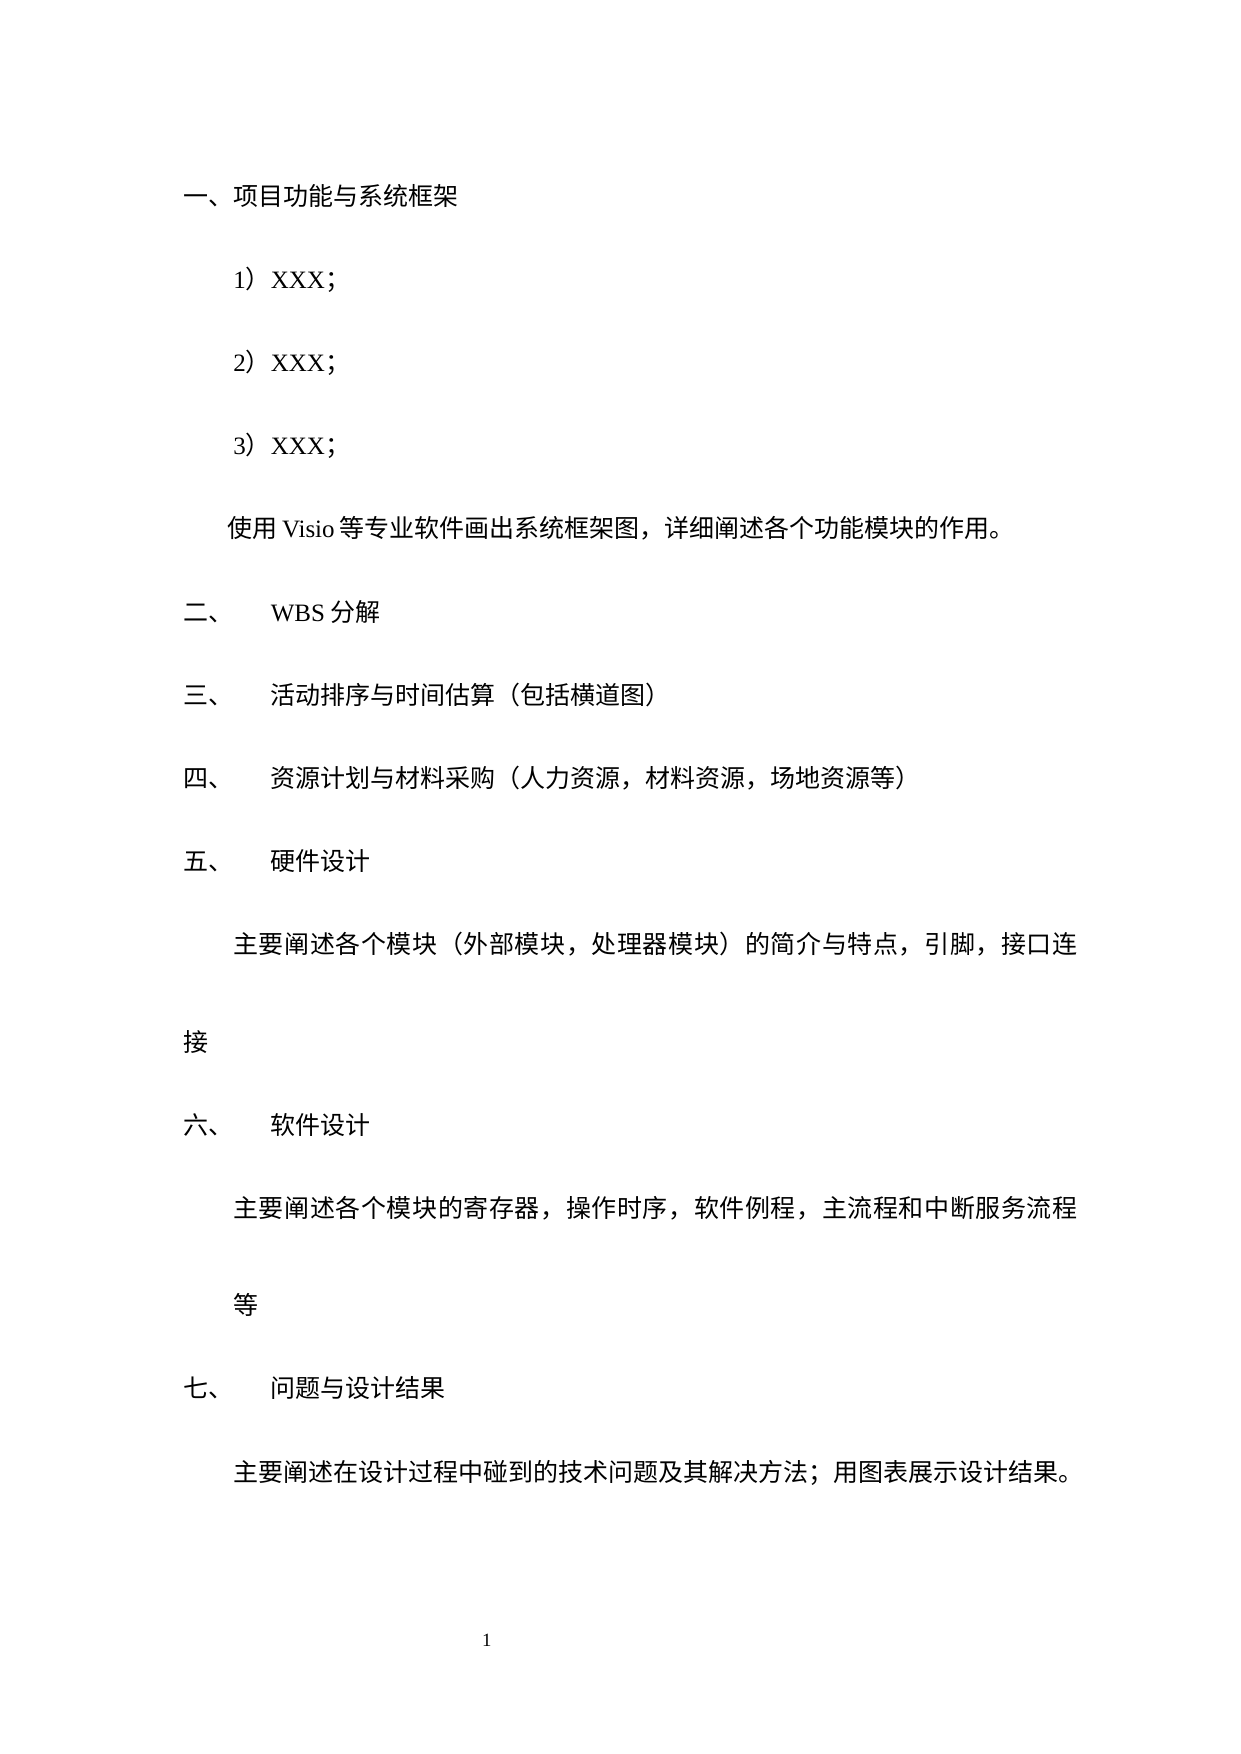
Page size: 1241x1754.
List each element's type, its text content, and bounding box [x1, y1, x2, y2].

text 2）XXX； [183, 328, 1081, 393]
list 主要阐述在设计过程中碰到的技术问题及其解决方法；用图表展示设计结果。 [183, 1438, 1081, 1503]
text 1）XXX； [183, 245, 1081, 310]
list 资源计划与材料采购（人力资源，材料资源，场地资源等） [183, 744, 1081, 809]
list 使用Visio等专业软件画出系统框架图，详细阐述各个功能模块的作用。 [183, 494, 1081, 559]
list WBS分解 [183, 578, 1081, 643]
list 硬件设计 [183, 827, 1081, 892]
text 3）XXX； [183, 411, 1081, 476]
text 主要阐述各个模块（外部模块，处理器模块）的简介与特点，引脚，接口连接 [183, 910, 1081, 1073]
list 活动排序与时间估算（包括横道图） [183, 661, 1081, 726]
text 主要阐述各个模块的寄存器，操作时序，软件例程，主流程和中断服务流程等 [233, 1174, 1081, 1336]
text 一、项目功能与系统框架 [183, 162, 1081, 227]
list 问题与设计结果 [183, 1354, 1081, 1419]
list 软件设计 [183, 1091, 1081, 1156]
